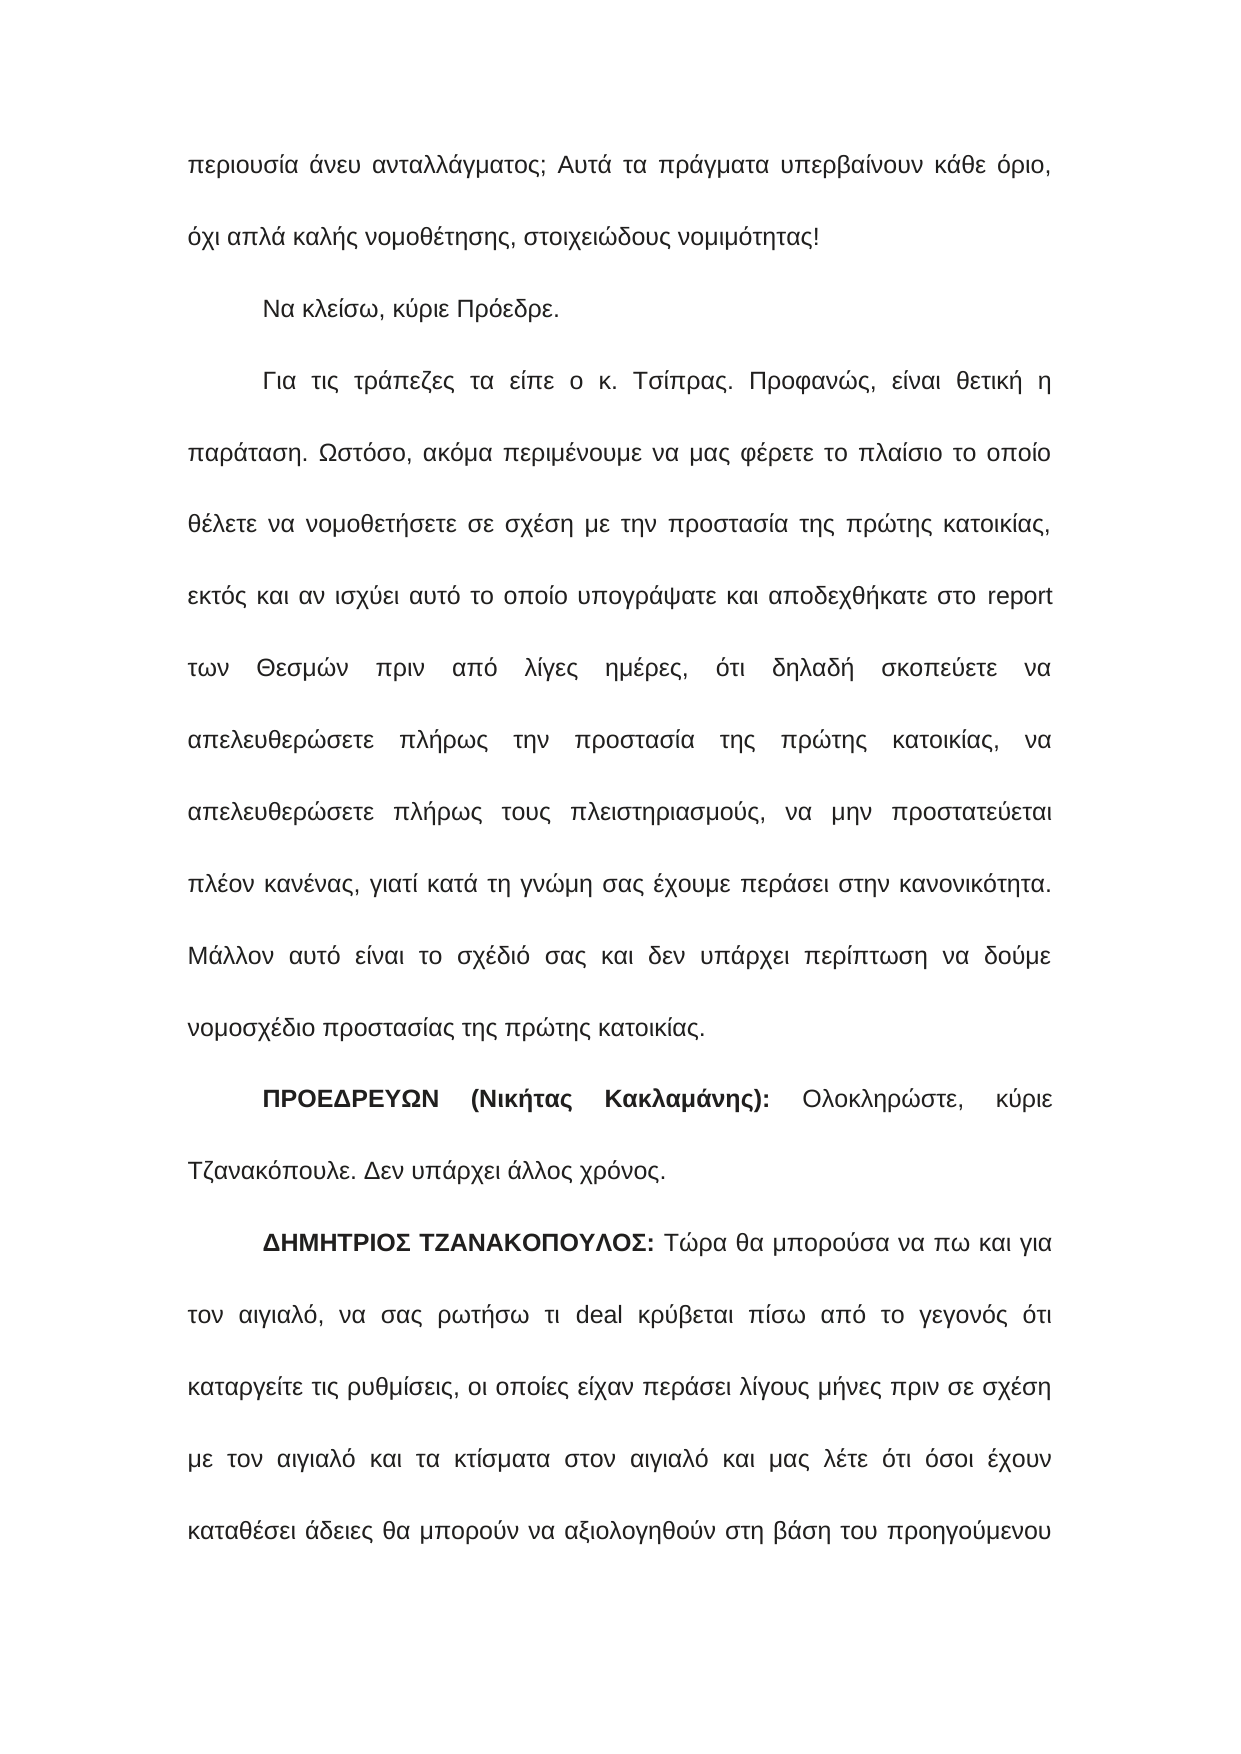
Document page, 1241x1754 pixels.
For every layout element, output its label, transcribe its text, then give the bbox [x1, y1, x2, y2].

text Για τις τράπεζες τα είπε ο κ. Τσίπρας. Προφανώς, είναι θετική η παράταση. Ωστόσο, ακόμα περιμένουμε να μας φέρετε το πλαίσιο το οποίο θέλετε να νομοθετήσετε σε σχέση με την προστασία της πρώτης κατοικίας, εκτός και αν ισχύει αυτό το οποίο υπογράψατε και αποδεχθήκατε στο report των Θεσμών πριν από λίγες ημέρες, ότι δηλαδή σκοπεύετε να απελευθερώσετε πλήρως την προστασία της πρώτης κατοικίας, να απελευθερώσετε πλήρως τους πλειστηριασμούς, να μην προστατεύεται πλέον κανένας, γιατί κατά τη γνώμη σας έχουμε περάσει στην κανονικότητα. Μάλλον αυτό είναι το σχέδιό σας και δεν υπάρχει περίπτωση να δούμε νομοσχέδιο προστασίας της πρώτης κατοικίας. [187, 366, 1053, 1041]
text Να κλείσω, κύριε Πρόεδρε. [187, 294, 1053, 322]
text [187, 1228, 1053, 1544]
text ΠΡΟΕΔΡΕΥΩΝ (Νικήτας Κακλαμάνης): Ολοκληρώστε, κύριε Τζανακόπουλε. Δεν υπάρχει άλλος χρόνος. [187, 1084, 1053, 1185]
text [187, 150, 1053, 251]
